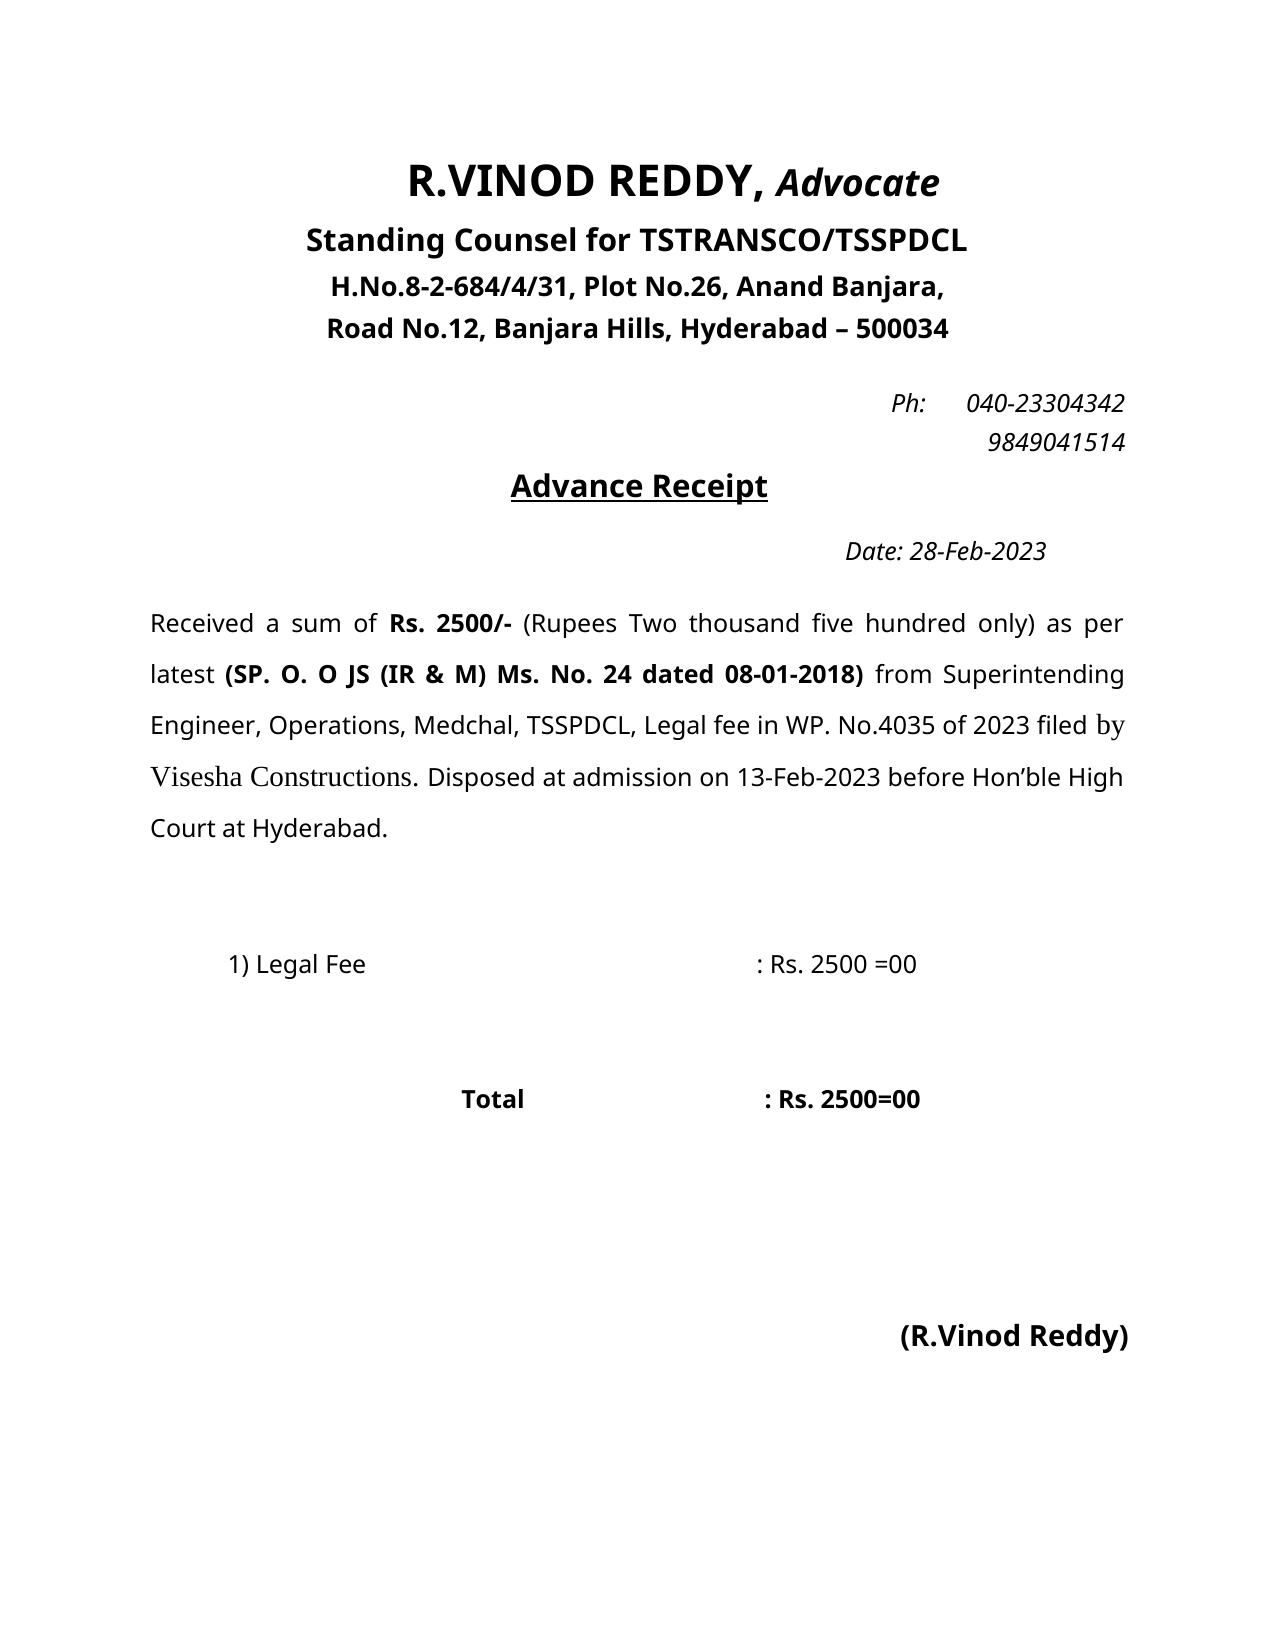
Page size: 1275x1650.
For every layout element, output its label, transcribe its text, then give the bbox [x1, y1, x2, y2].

text Total : Rs. 2500=00 [227, 1082, 1010, 1116]
text Advance Receipt [150, 463, 1128, 506]
text 1) Legal Fee : Rs. 2500 =00 [227, 946, 1010, 980]
text (R.Vinod Reddy) [677, 1316, 1128, 1355]
text Ph: 040-23304342 [150, 385, 1125, 419]
text Received a sum of Rs. 2500/- (Rupees Two thousand five hundred only) as per latest (SP. O. O JS (IR & M) Ms. No. 24 dated 08-01-2018) from Superintending Engineer, Operations, Medchal, TSSPDCL, Legal fee in WP. No.4035 of 2023 filed by Visesha Constructions. Disposed at admission on 13-Feb-2023 before Hon’ble High Court at Hyderabad. [150, 605, 1125, 844]
text Date: 28-Feb-2023 [227, 533, 1047, 567]
text H.No.8-2-684/4/31, Plot No.26, Anand Banjara, [150, 267, 1125, 304]
text R.VINOD REDDY, Advocate [227, 150, 1047, 209]
text Road No.12, Banjara Hills, Hyderabad – 500034 [150, 310, 1125, 347]
text Standing Counsel for TSTRANSCO/TSSPDCL [227, 218, 1047, 261]
text 9849041514 [150, 424, 1125, 458]
